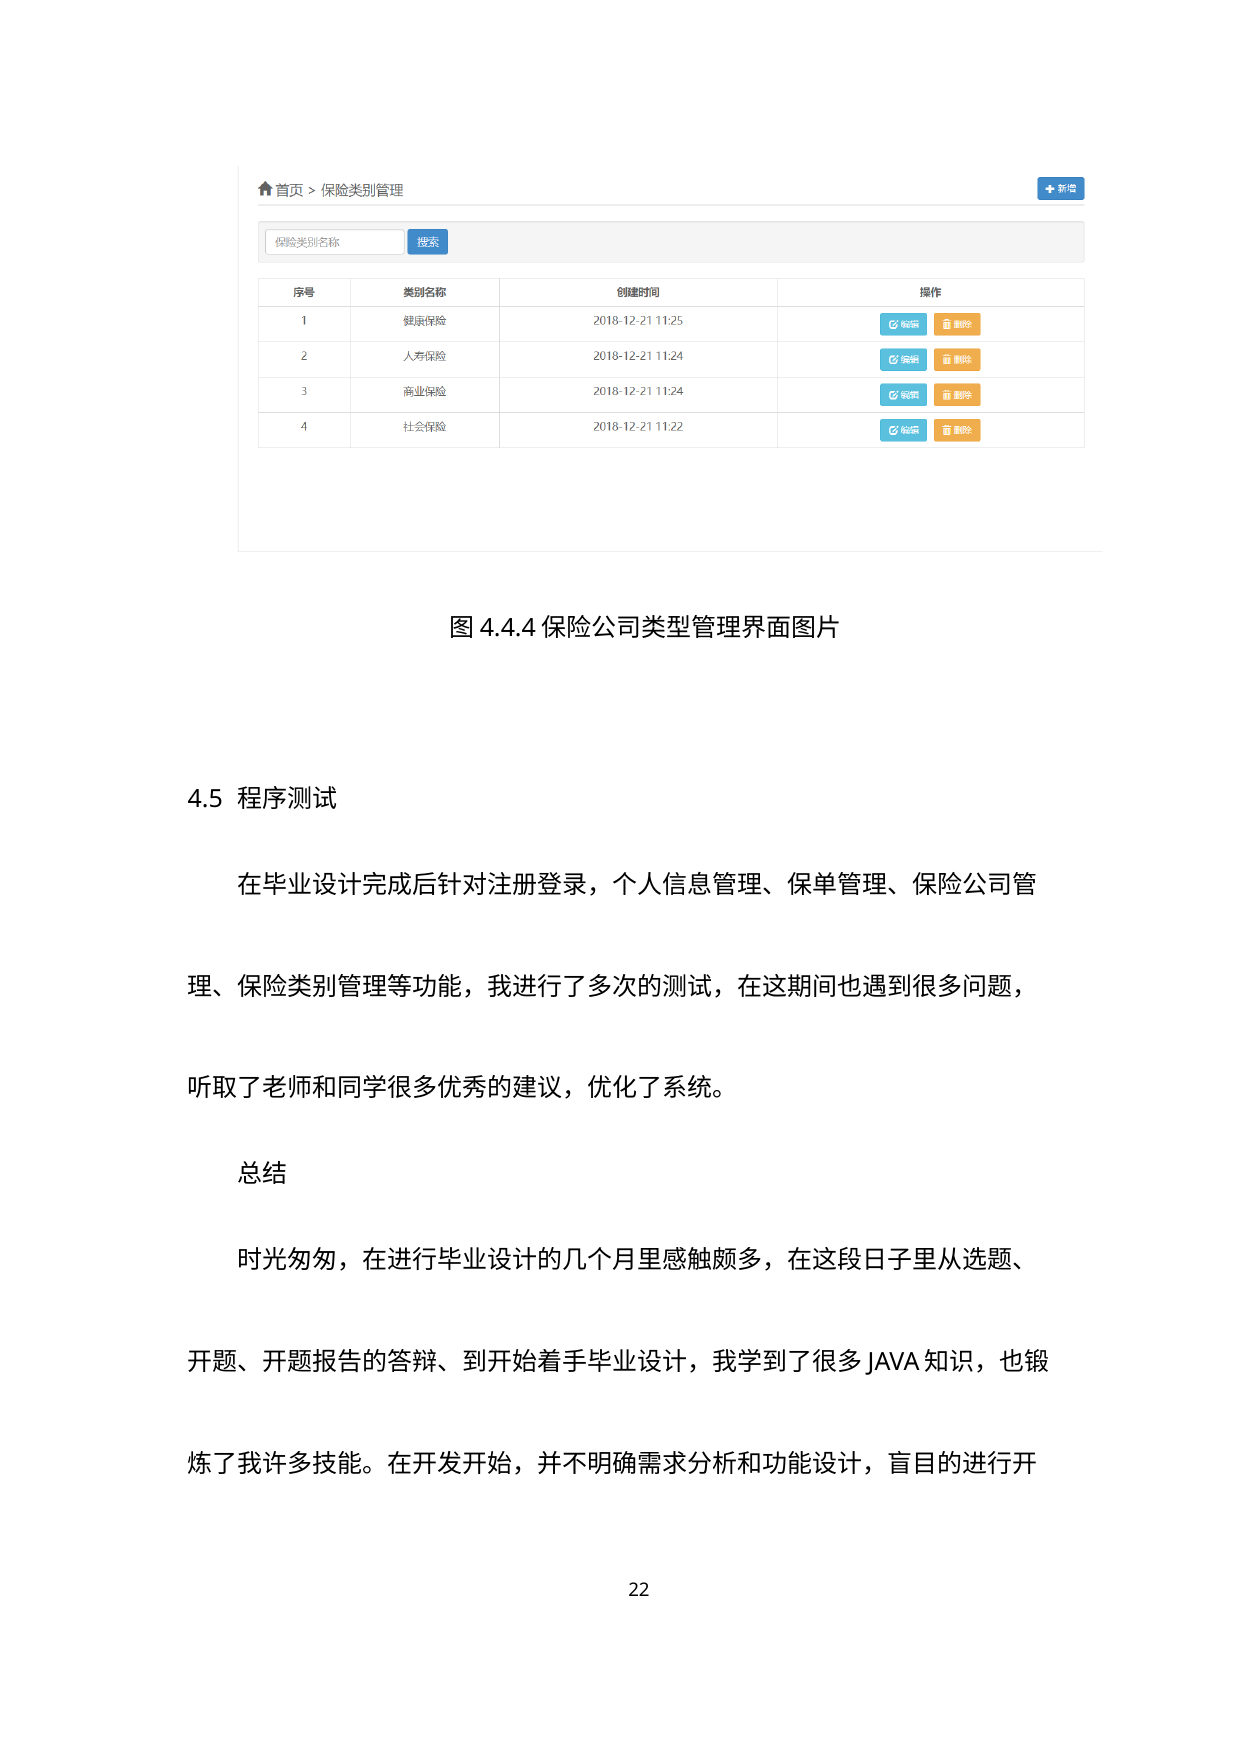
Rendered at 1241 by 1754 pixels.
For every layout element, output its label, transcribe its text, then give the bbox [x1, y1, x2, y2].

list 程序测试 [187, 762, 1053, 830]
text 总结 [187, 1138, 1053, 1206]
text 在毕业设计完成后针对注册登录，个人信息管理、保单管理、保险公司管理、保险类别管理等功能，我进行了多次的测试，在这期间也遇到很多问题，听取了老师和同学很多优秀的建议，优化了系统。 [187, 848, 1053, 1120]
text 图4.4.4保险公司类型管理界面图片 [187, 591, 1053, 659]
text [187, 1224, 1053, 1496]
picture [237, 166, 1103, 552]
